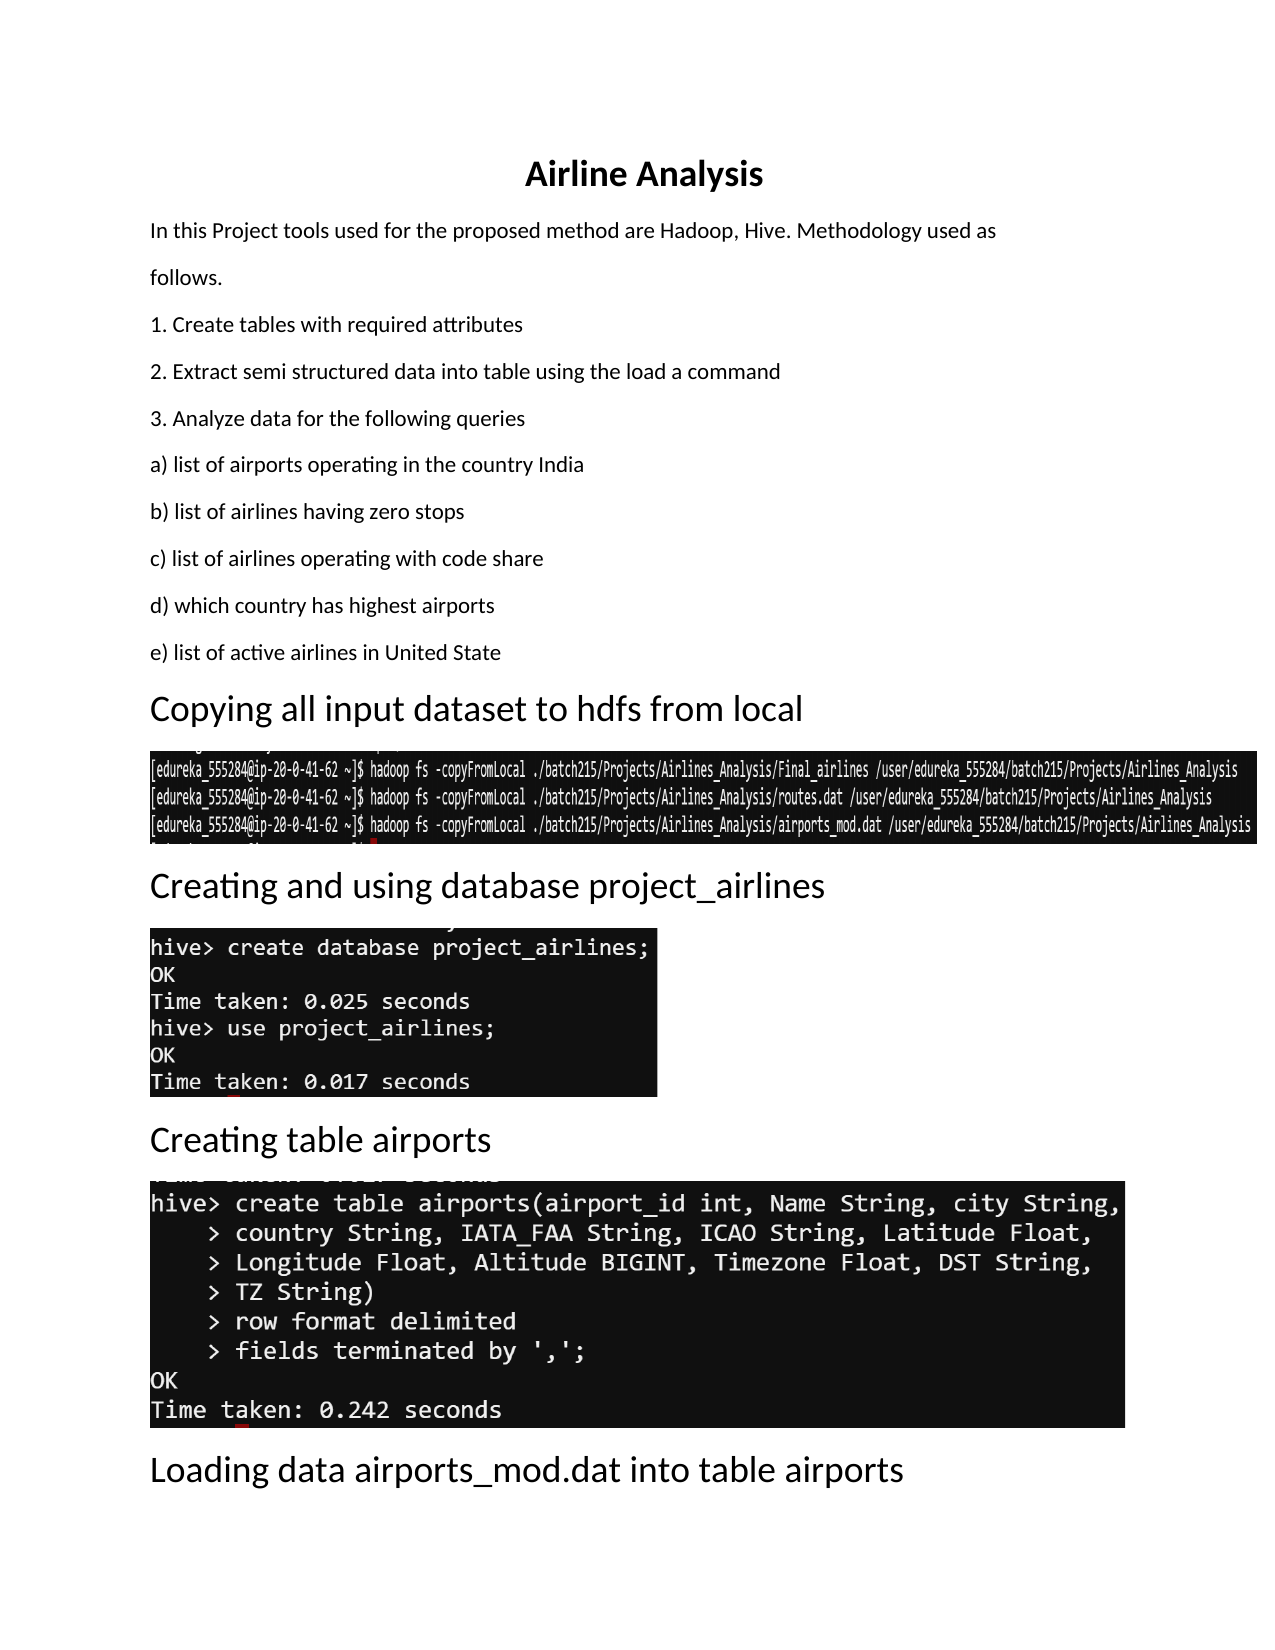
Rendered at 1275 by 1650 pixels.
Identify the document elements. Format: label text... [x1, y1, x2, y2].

text e) list of active airlines in United State [150, 638, 1125, 666]
text Airline Analysis [450, 150, 1125, 196]
text 3. Analyze data for the following queries [150, 404, 1125, 432]
text Loading data airports_mod.dat into table airports [150, 1446, 1125, 1492]
text 2. Extract semi structured data into table using the load a command [150, 357, 1125, 385]
picture [150, 928, 658, 1097]
picture [150, 1181, 1125, 1428]
text follows. [150, 263, 1125, 291]
text 1. Create tables with required attributes [150, 310, 1125, 338]
text c) list of airlines operating with code share [150, 544, 1125, 572]
text Copying all input dataset to hdfs from local [150, 685, 1125, 731]
text d) which country has highest airports [150, 591, 1125, 619]
text Creating table airports [150, 1116, 1125, 1162]
picture [150, 751, 1257, 844]
text b) list of airlines having zero stops [150, 497, 1125, 525]
text Creating and using database project_airlines [150, 862, 1125, 908]
text a) list of airports operating in the country India [150, 451, 1125, 478]
text In this Project tools used for the proposed method are Hadoop, Hive. Methodology used as [150, 216, 1125, 244]
